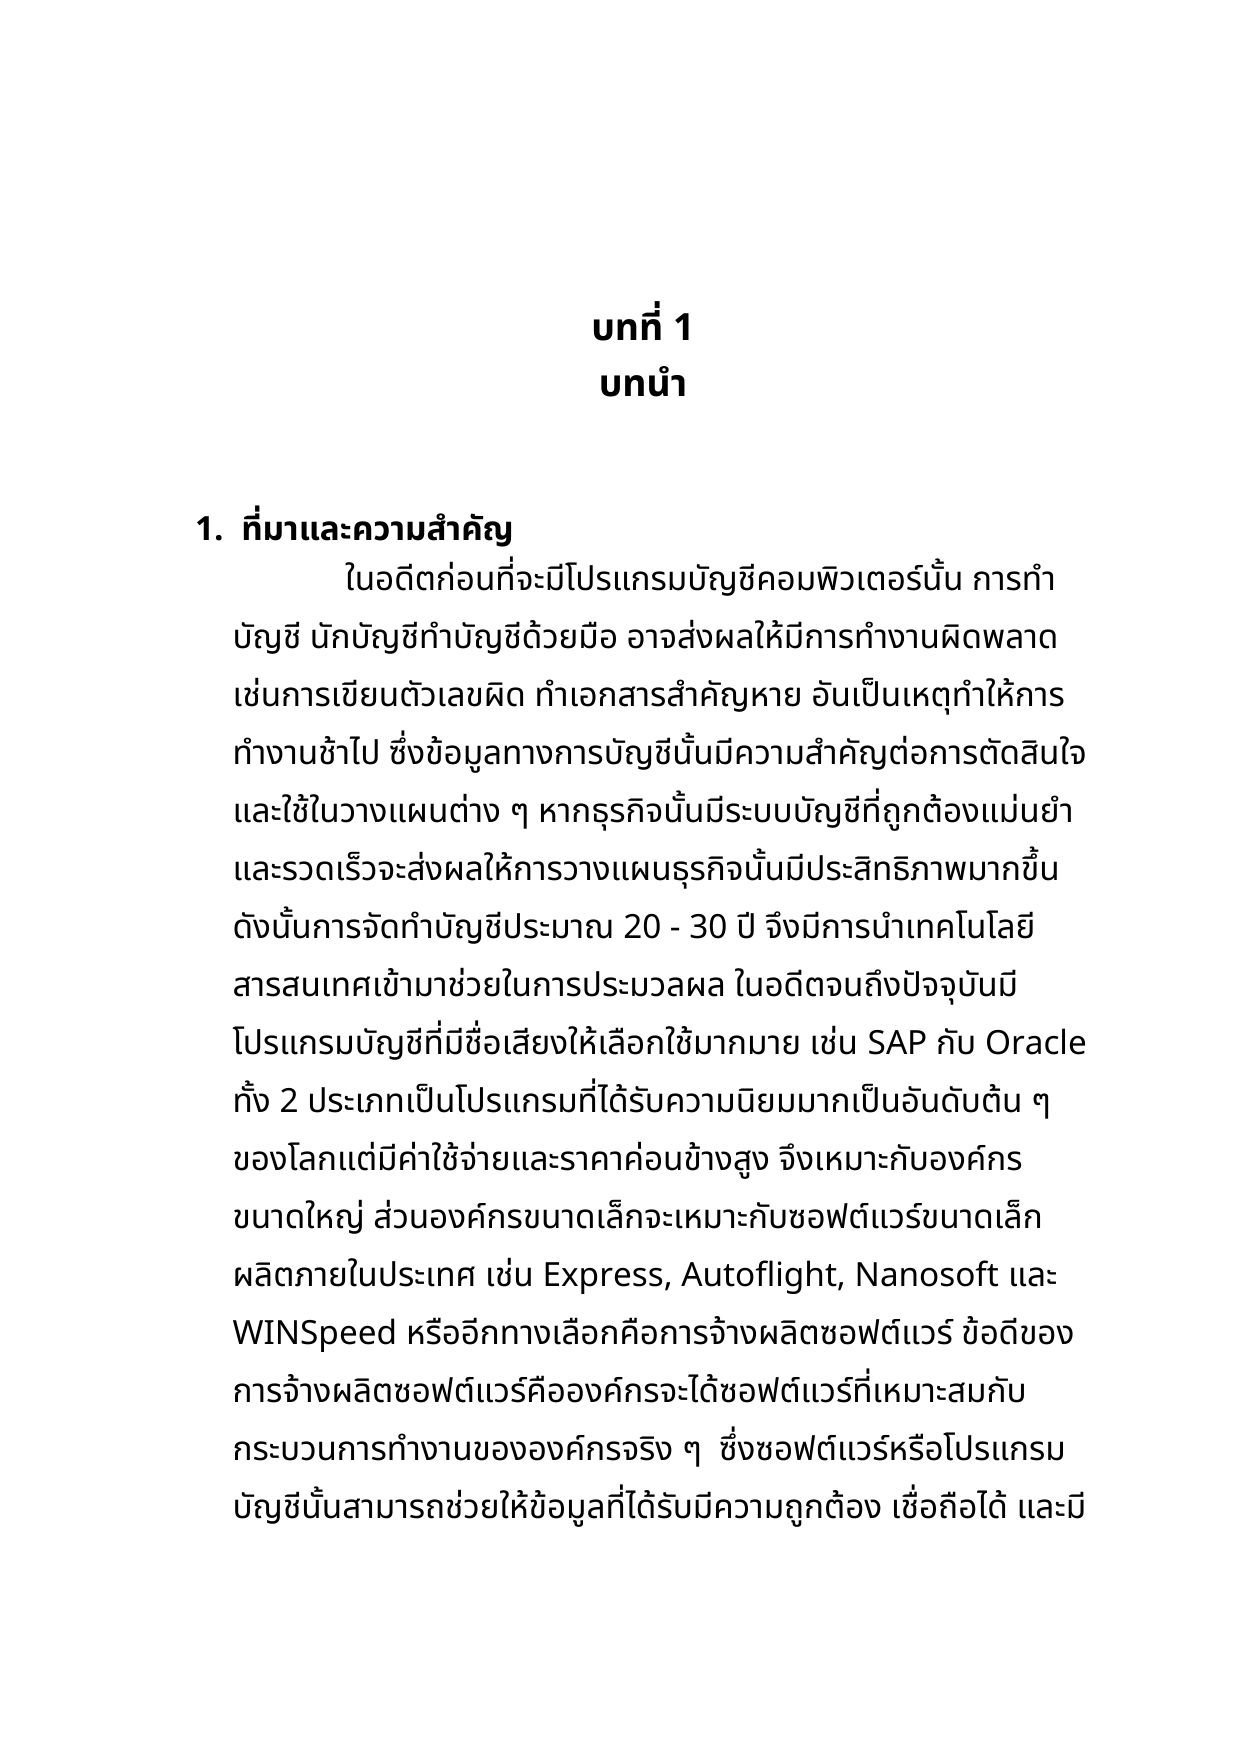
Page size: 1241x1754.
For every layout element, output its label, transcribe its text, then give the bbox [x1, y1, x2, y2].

text บทนำ [195, 357, 1090, 414]
text 1. ที่มาและความสำคัญ [195, 504, 1090, 555]
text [232, 555, 1090, 1533]
text บทที่ 1 [195, 300, 1090, 357]
